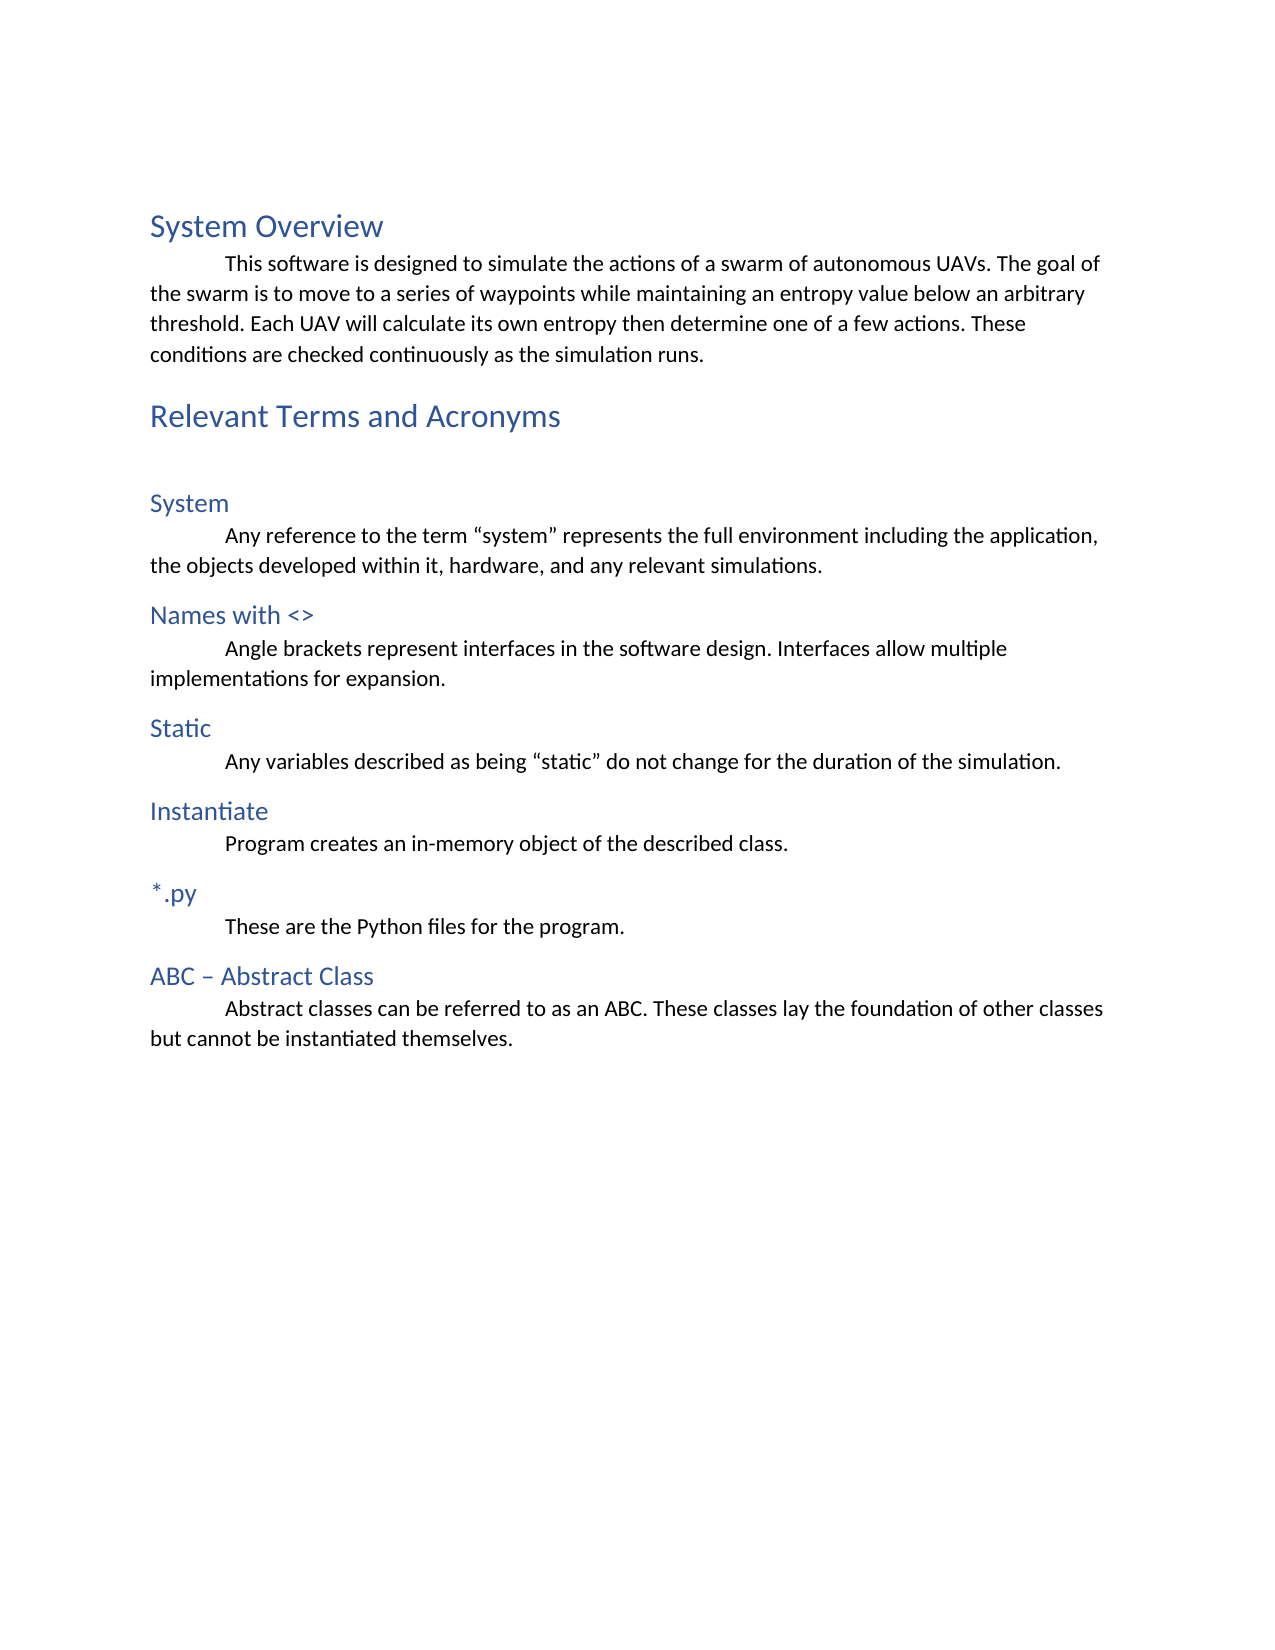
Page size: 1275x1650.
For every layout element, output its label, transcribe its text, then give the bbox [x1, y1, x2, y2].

subtitle Names with <> [150, 598, 1125, 632]
subtitle Static [150, 711, 1125, 744]
subtitle ABC – Abstract Class [150, 959, 1125, 992]
text Angle brackets represent interfaces in the software design. Interfaces allow multiple implementations for expansion. [150, 634, 1125, 692]
text Any reference to the term “system” represents the full environment including the application, the objects developed within it, hardware, and any relevant simulations. [150, 521, 1125, 580]
text Abstract classes can be referred to as an ABC. These classes lay the foundation of other classes but cannot be instantiated themselves. [150, 994, 1125, 1053]
text These are the Python files for the program. [150, 912, 1125, 940]
subtitle System Overview [150, 205, 1125, 246]
text This software is designed to simulate the actions of a swarm of autonomous UAVs. The goal of the swarm is to move to a series of waypoints while maintaining an entropy value below an arbitrary threshold. Each UAV will calculate its own entropy then determine one of a few actions. These conditions are checked continuously as the simulation runs. [150, 249, 1125, 368]
subtitle Relevant Terms and Acronyms [150, 395, 1125, 436]
text Program creates an in-memory object of the described class. [150, 829, 1125, 857]
text Any variables described as being “static” do not change for the duration of the simulation. [150, 747, 1125, 775]
subtitle System [150, 486, 1125, 519]
subtitle Instantiate [150, 794, 1125, 827]
subtitle *.py [150, 876, 1125, 909]
